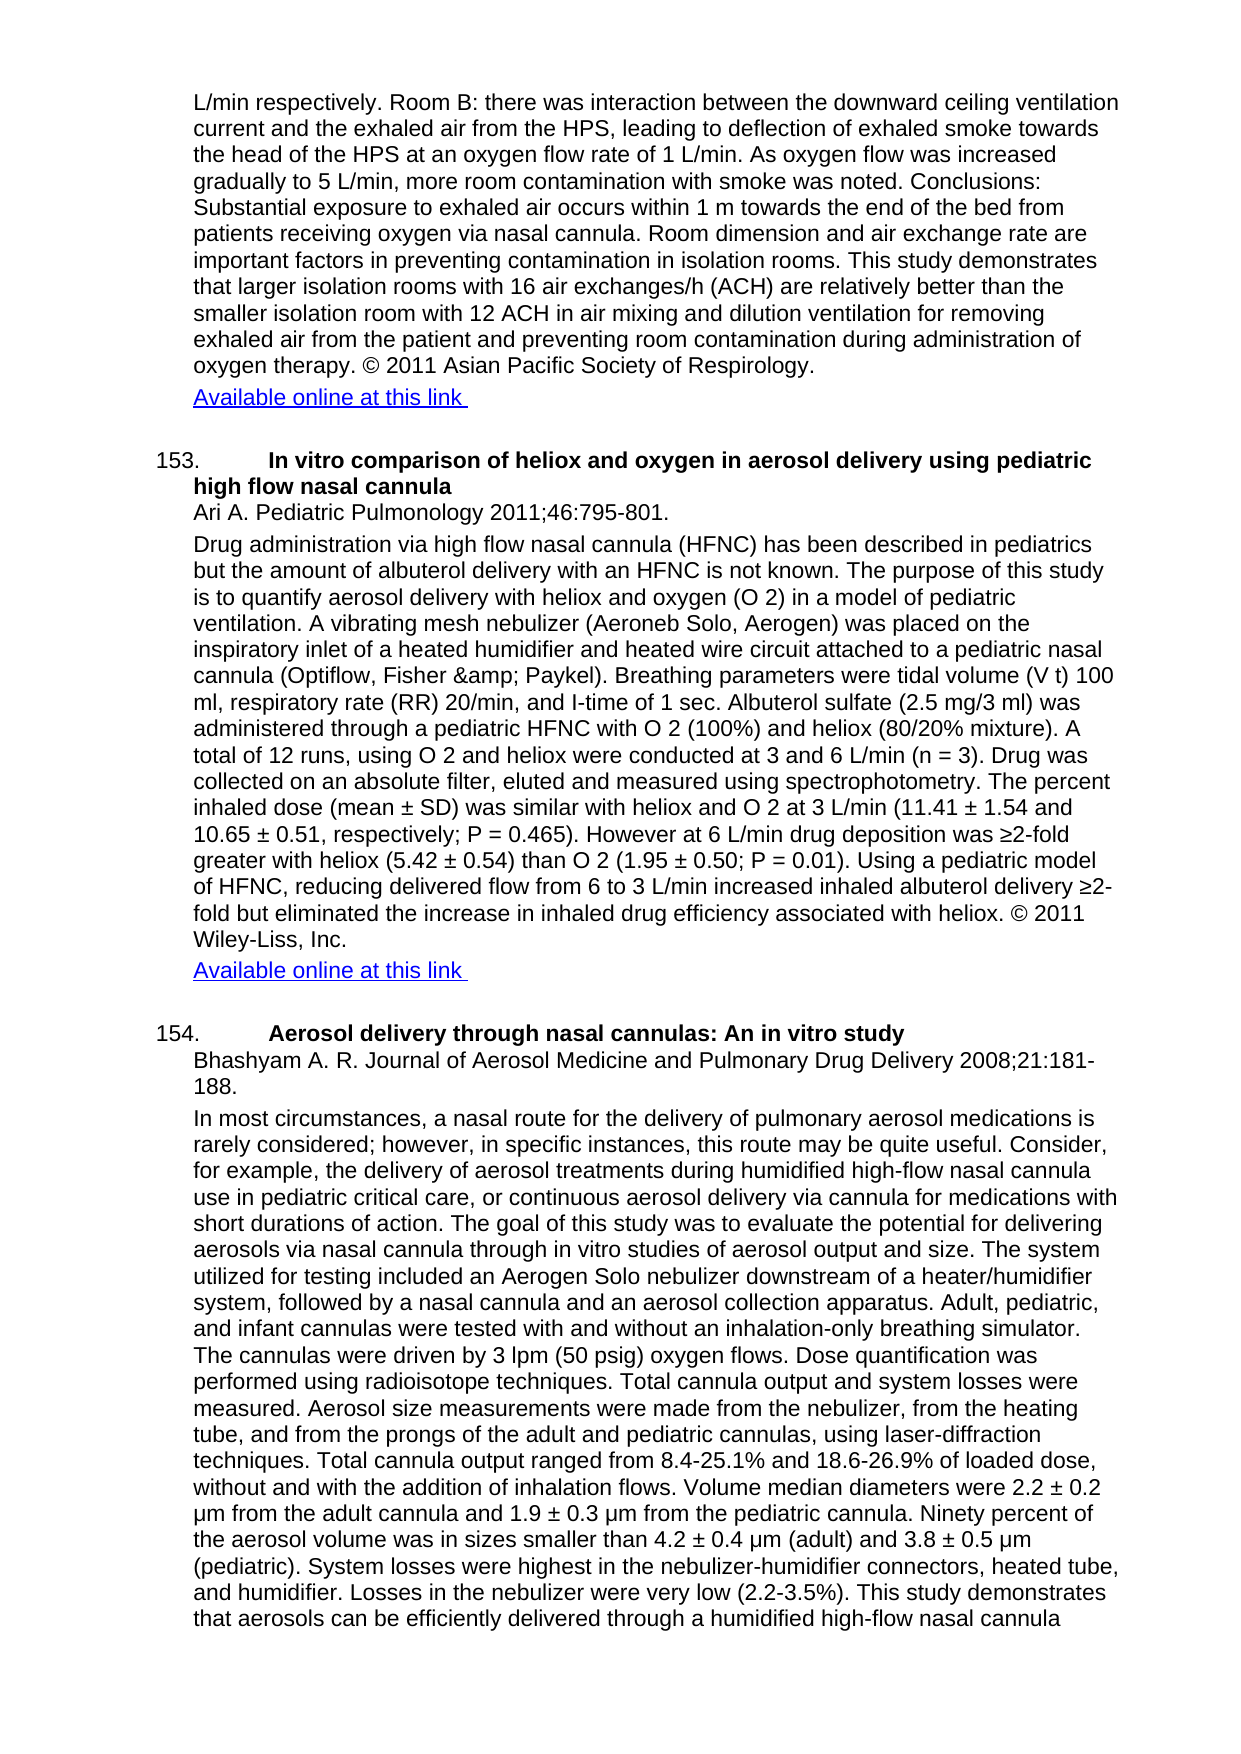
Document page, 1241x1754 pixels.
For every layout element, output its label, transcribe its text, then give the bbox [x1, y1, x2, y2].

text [193, 1104, 1122, 1632]
text Available online at this link [193, 384, 1122, 410]
text Drug administration via high flow nasal cannula (HFNC) has been described in pediatrics but the amount of albuterol delivery with an HFNC is not known. The purpose of this study is to quantify aerosol delivery with heliox and oxygen (O 2) in a model of pediatric ventilation. A vibrating mesh nebulizer (Aeroneb Solo, Aerogen) was placed on the inspiratory inlet of a heated humidifier and heated wire circuit attached to a pediatric nasal cannula (Optiflow, Fisher &amp; Paykel). Breathing parameters were tidal volume (V t) 100 ml, respiratory rate (RR) 20/min, and I-time of 1 sec. Albuterol sulfate (2.5 mg/3 ml) was administered through a pediatric HFNC with O 2 (100%) and heliox (80/20% mixture). A total of 12 runs, using O 2 and heliox were conducted at 3 and 6 L/min (n = 3). Drug was collected on an absolute filter, eluted and measured using spectrophotometry. The percent inhaled dose (mean ± SD) was similar with heliox and O 2 at 3 L/min (11.41 ± 1.54 and 10.65 ± 0.51, respectively; P = 0.465). However at 6 L/min drug deposition was ≥2-fold greater with heliox (5.42 ± 0.54) than O 2 (1.95 ± 0.50; P = 0.01). Using a pediatric model of HFNC, reducing delivered flow from 6 to 3 L/min increased inhaled albuterol delivery ≥2-fold but eliminated the increase in inhaled drug efficiency associated with heliox. © 2011 Wiley-Liss, Inc. [193, 531, 1122, 952]
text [193, 89, 1122, 378]
text Available online at this link [193, 957, 1122, 984]
list In vitro comparison of heliox and oxygen in aerosol delivery using pediatric high flow nasal cannula Ari A. Pediatric Pulmonology 2011;46:795-801. [156, 447, 1122, 526]
list Aerosol delivery through nasal cannulas: An in vitro study Bhashyam A. R. Journal of Aerosol Medicine and Pulmonary Drug Delivery 2008;21:181-188. [156, 1020, 1122, 1099]
